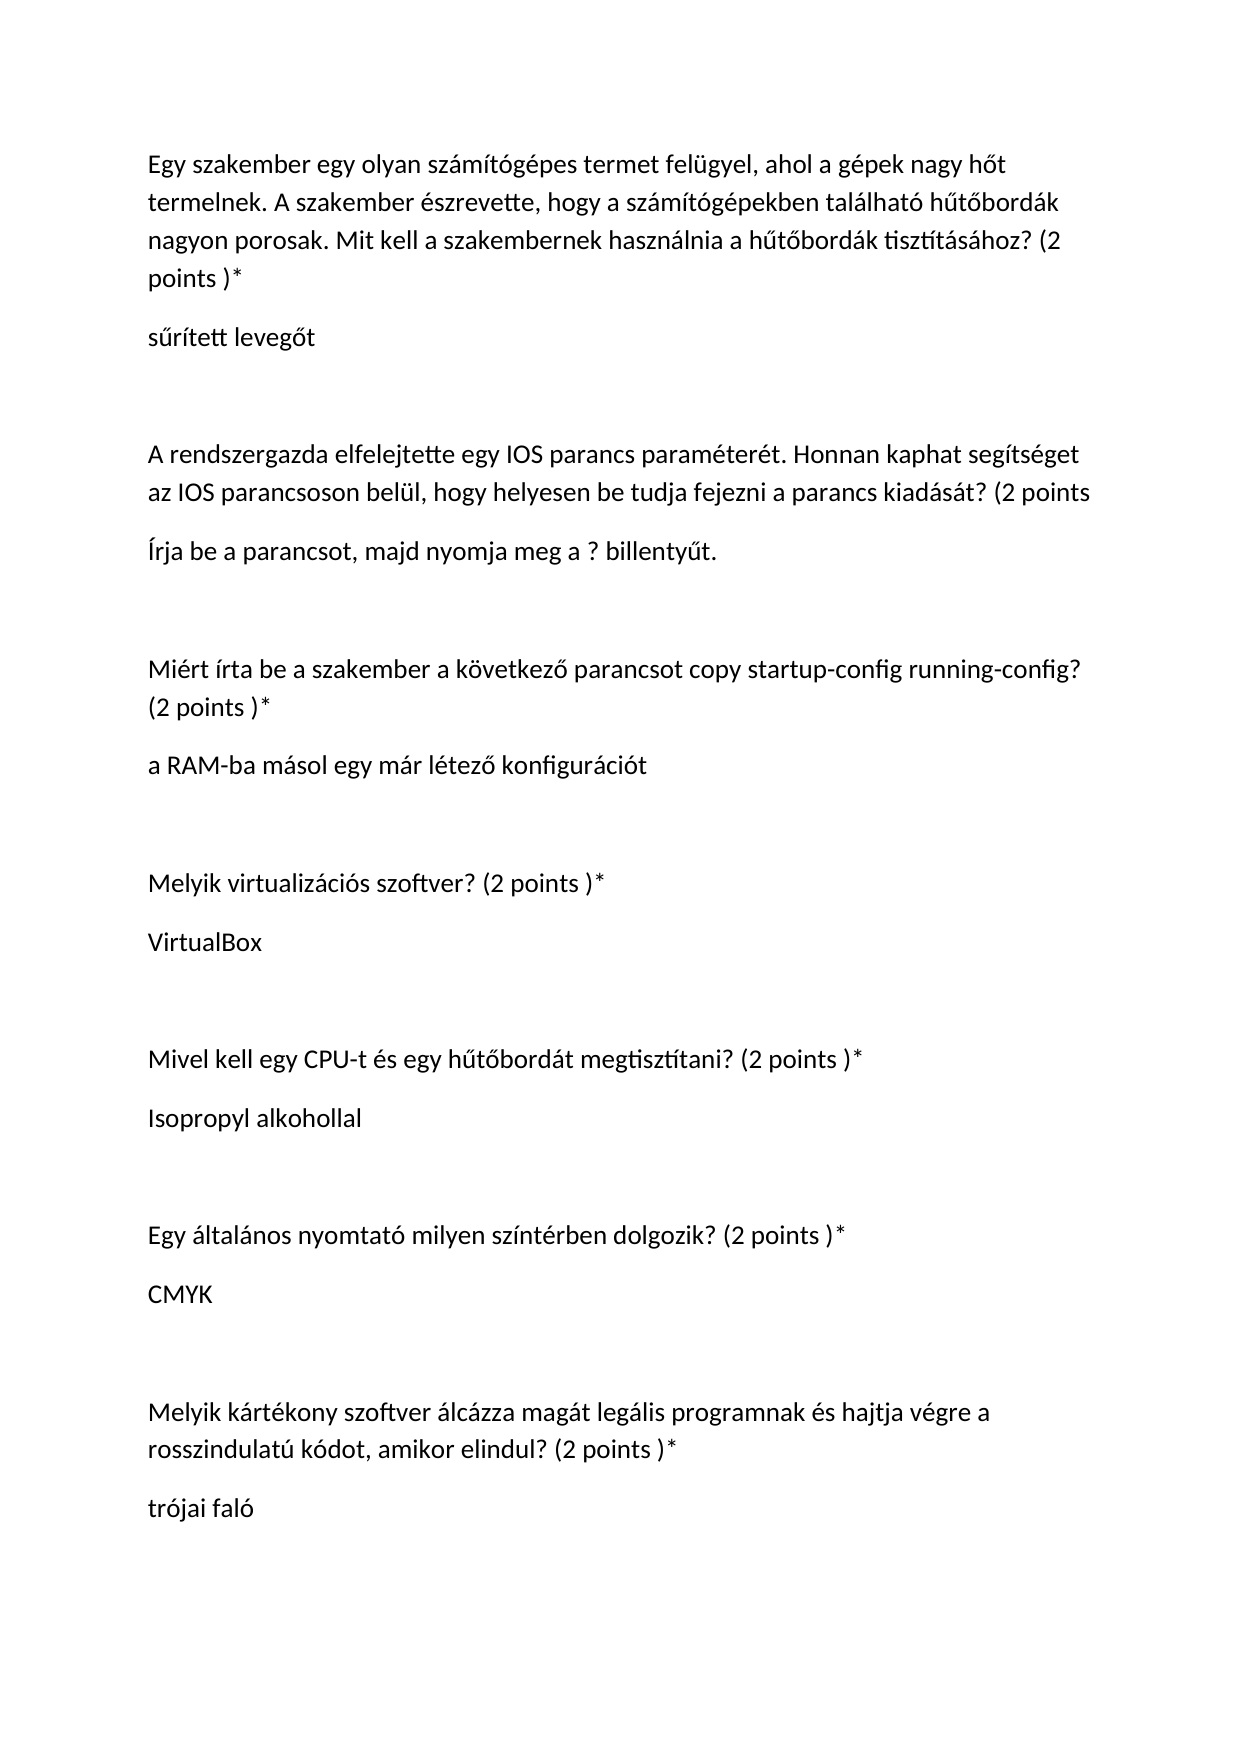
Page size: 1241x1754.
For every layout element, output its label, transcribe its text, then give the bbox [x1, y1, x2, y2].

text sűrített levegőt [148, 320, 1093, 353]
text trójai faló [148, 1491, 1093, 1524]
text Melyik virtualizációs szoftver? (2 points )* [148, 866, 1093, 899]
text Egy szakember egy olyan számítógépes termet felügyel, ahol a gépek nagy hőt termelnek. A szakember észrevette, hogy a számítógépekben található hűtőbordák nagyon porosak. Mit kell a szakembernek használnia a hűtőbordák tisztításához? (2 points )* [148, 148, 1093, 294]
text Egy általános nyomtató milyen színtérben dolgozik? (2 points )* [148, 1218, 1093, 1251]
text a RAM-ba másol egy már létező konfigurációt [148, 748, 1093, 781]
text Mivel kell egy CPU-t és egy hűtőbordát megtisztítani? (2 points )* [148, 1042, 1093, 1075]
text Isopropyl alkohollal [148, 1101, 1093, 1134]
text Írja be a parancsot, majd nyomja meg a ? billentyűt. [148, 534, 1093, 567]
text A rendszergazda elfelejtette egy IOS parancs paraméterét. Honnan kaphat segítséget az IOS parancsoson belül, hogy helyesen be tudja fejezni a parancs kiadását? (2 points [148, 438, 1093, 508]
text VirtualBox [148, 925, 1093, 958]
text Miért írta be a szakember a következő parancsot copy startup-config running-config? (2 points )* [148, 652, 1093, 723]
text Melyik kártékony szoftver álcázza magát legális programnak és hajtja végre a rosszindulatú kódot, amikor elindul? (2 points )* [148, 1395, 1093, 1466]
text CMYK [148, 1277, 1093, 1310]
